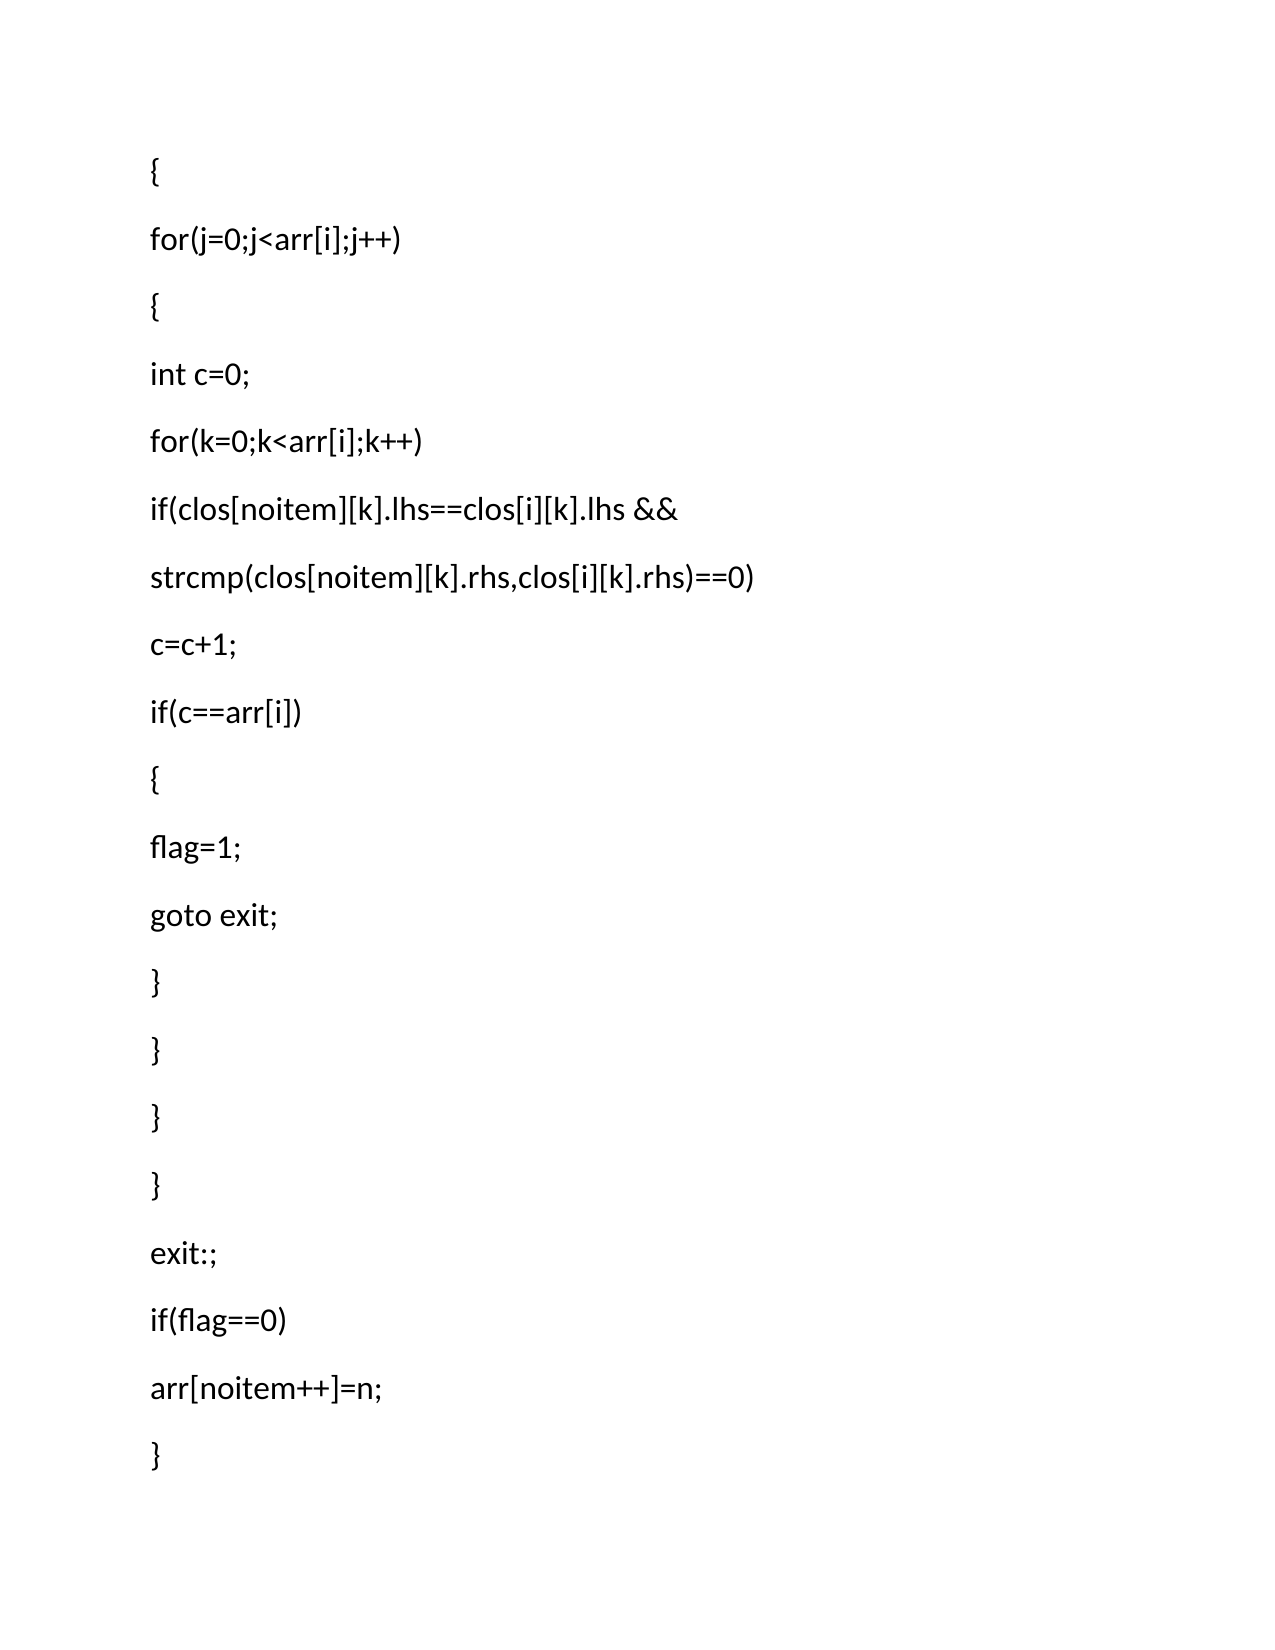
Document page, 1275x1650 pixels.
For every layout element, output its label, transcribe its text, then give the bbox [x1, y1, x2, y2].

text exit:; [150, 1232, 1125, 1272]
text { [150, 150, 1125, 191]
text arr[noitem++]=n; [150, 1367, 1125, 1408]
text } [150, 1164, 1125, 1205]
text for(k=0;k<arr[i];k++) [150, 420, 1125, 461]
text goto exit; [150, 894, 1125, 934]
text int c=0; [150, 353, 1125, 393]
text } [150, 961, 1125, 1002]
text if(flag==0) [150, 1299, 1125, 1340]
text { [150, 285, 1125, 326]
text for(j=0;j<arr[i];j++) [150, 218, 1125, 258]
text { [150, 758, 1125, 799]
text if(clos[noitem][k].lhs==clos[i][k].lhs && [150, 488, 1125, 529]
text } [150, 1029, 1125, 1069]
text c=c+1; [150, 623, 1125, 664]
text } [150, 1096, 1125, 1137]
text strcmp(clos[noitem][k].rhs,clos[i][k].rhs)==0) [150, 556, 1125, 596]
text } [150, 1434, 1125, 1475]
text if(c==arr[i]) [150, 691, 1125, 732]
text flag=1; [150, 826, 1125, 867]
